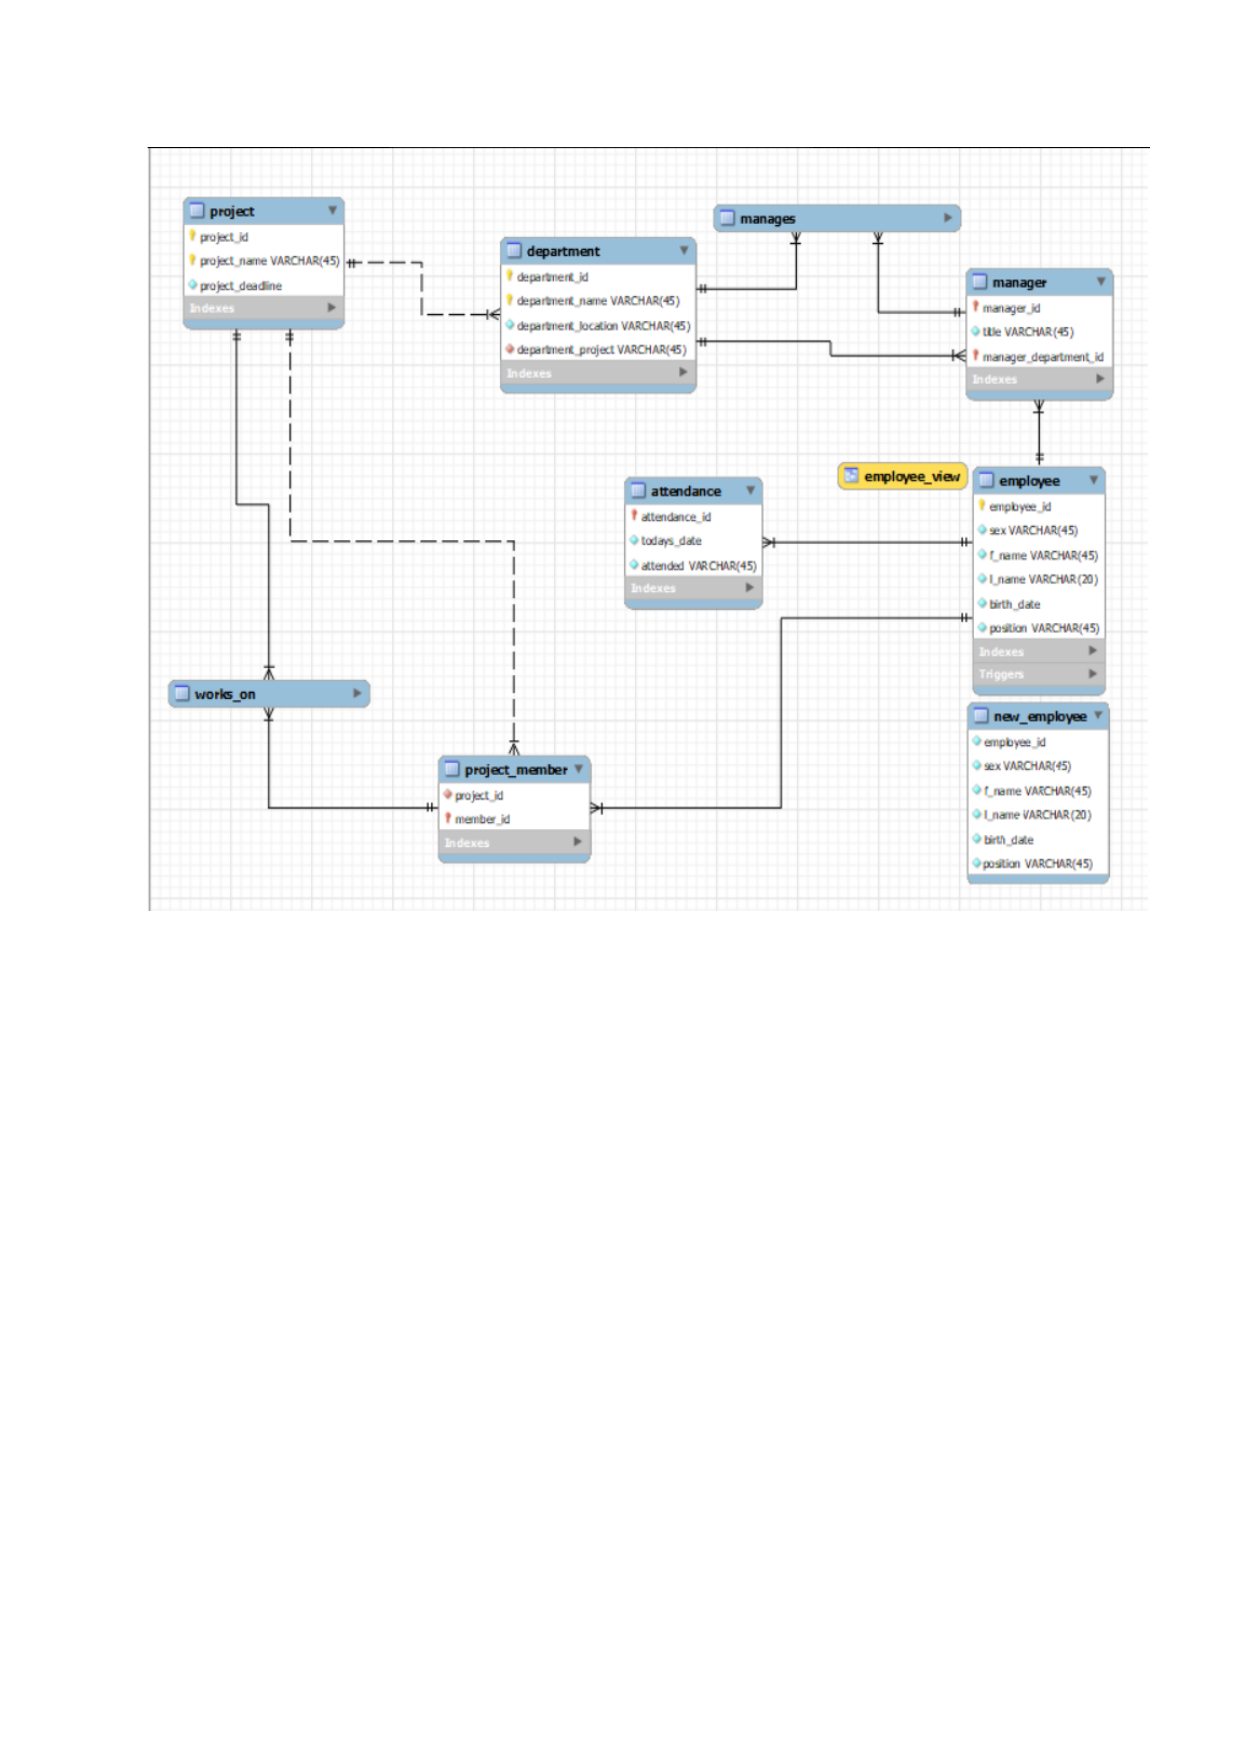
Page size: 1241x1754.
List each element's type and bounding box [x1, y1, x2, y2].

picture [147, 147, 1150, 911]
